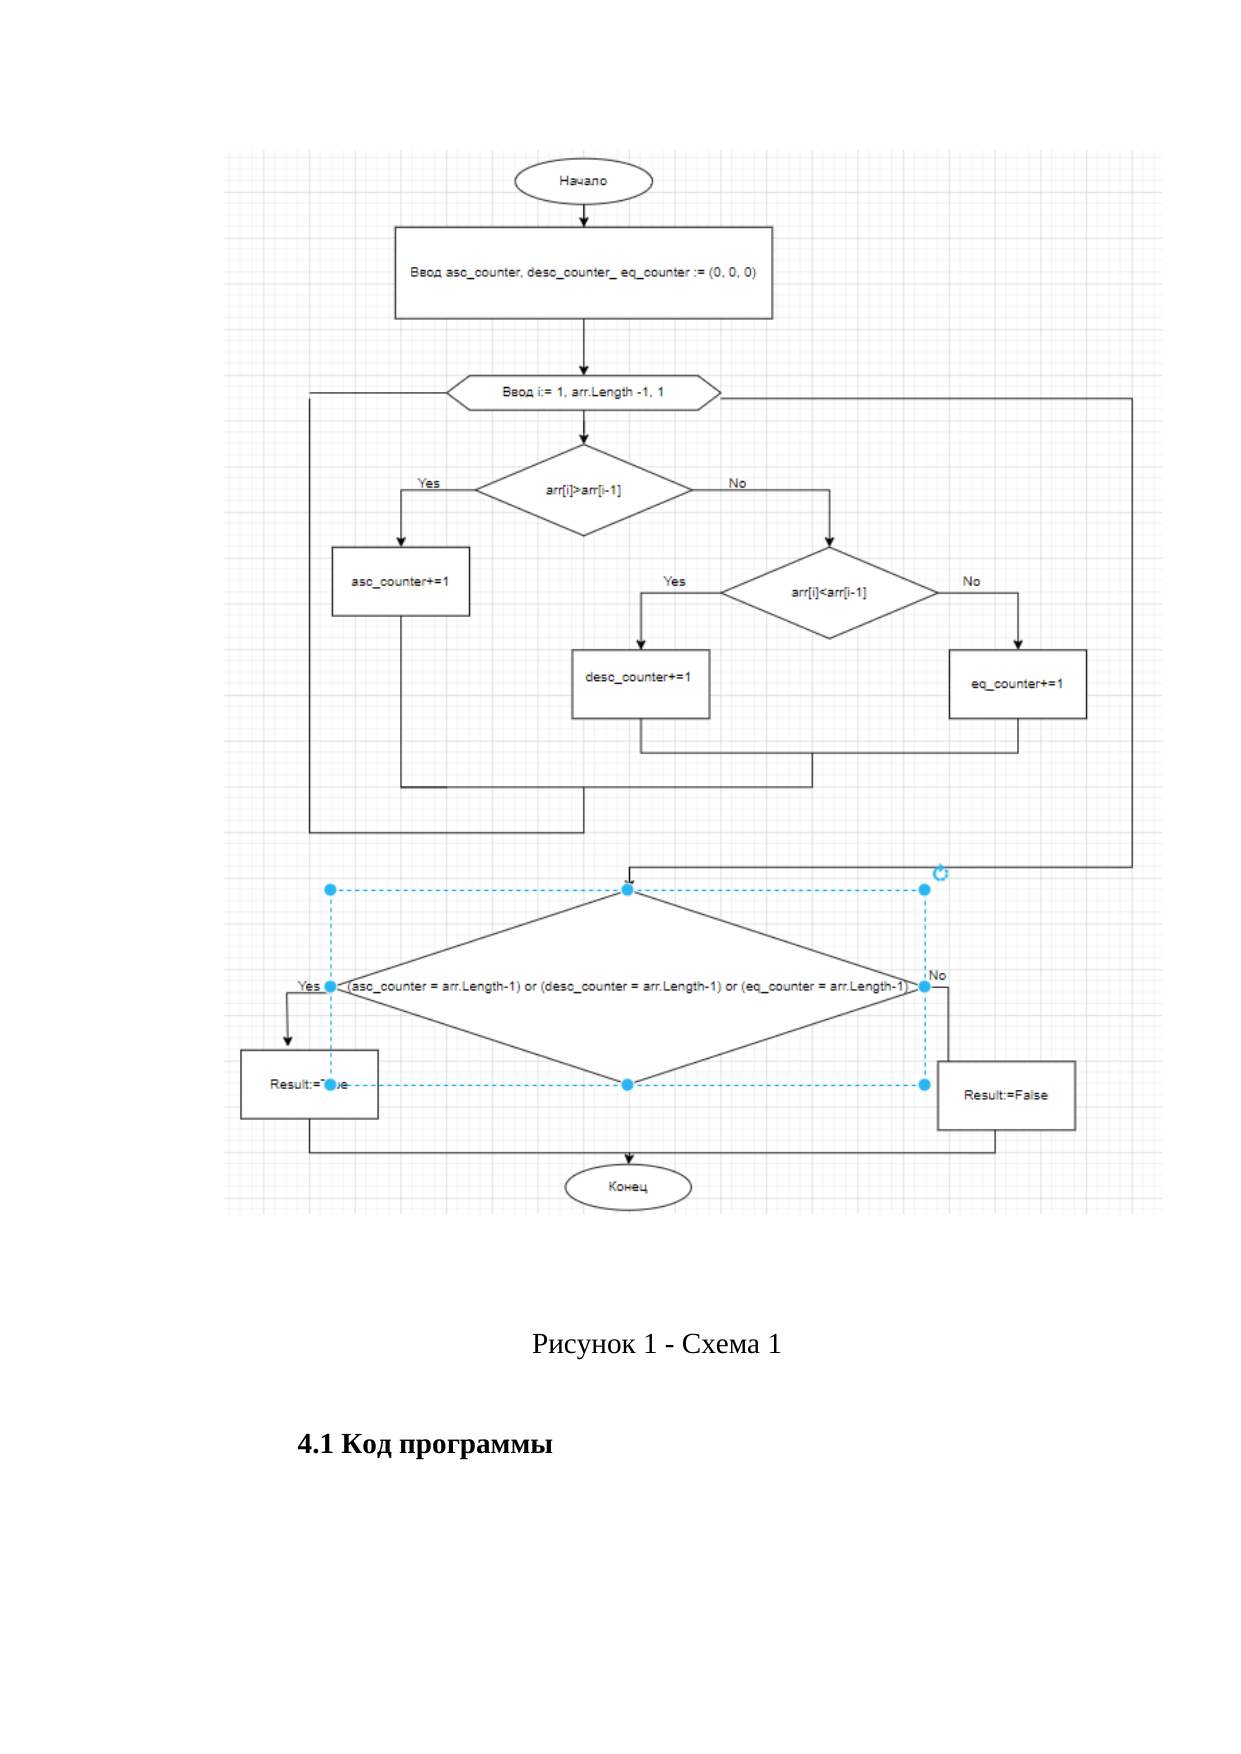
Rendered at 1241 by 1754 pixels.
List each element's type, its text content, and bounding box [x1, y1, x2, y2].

text Рисунок 1 - Схема 1 [150, 1326, 1090, 1359]
text 4.1 Код программы [224, 1426, 1090, 1460]
picture [223, 150, 1164, 1214]
